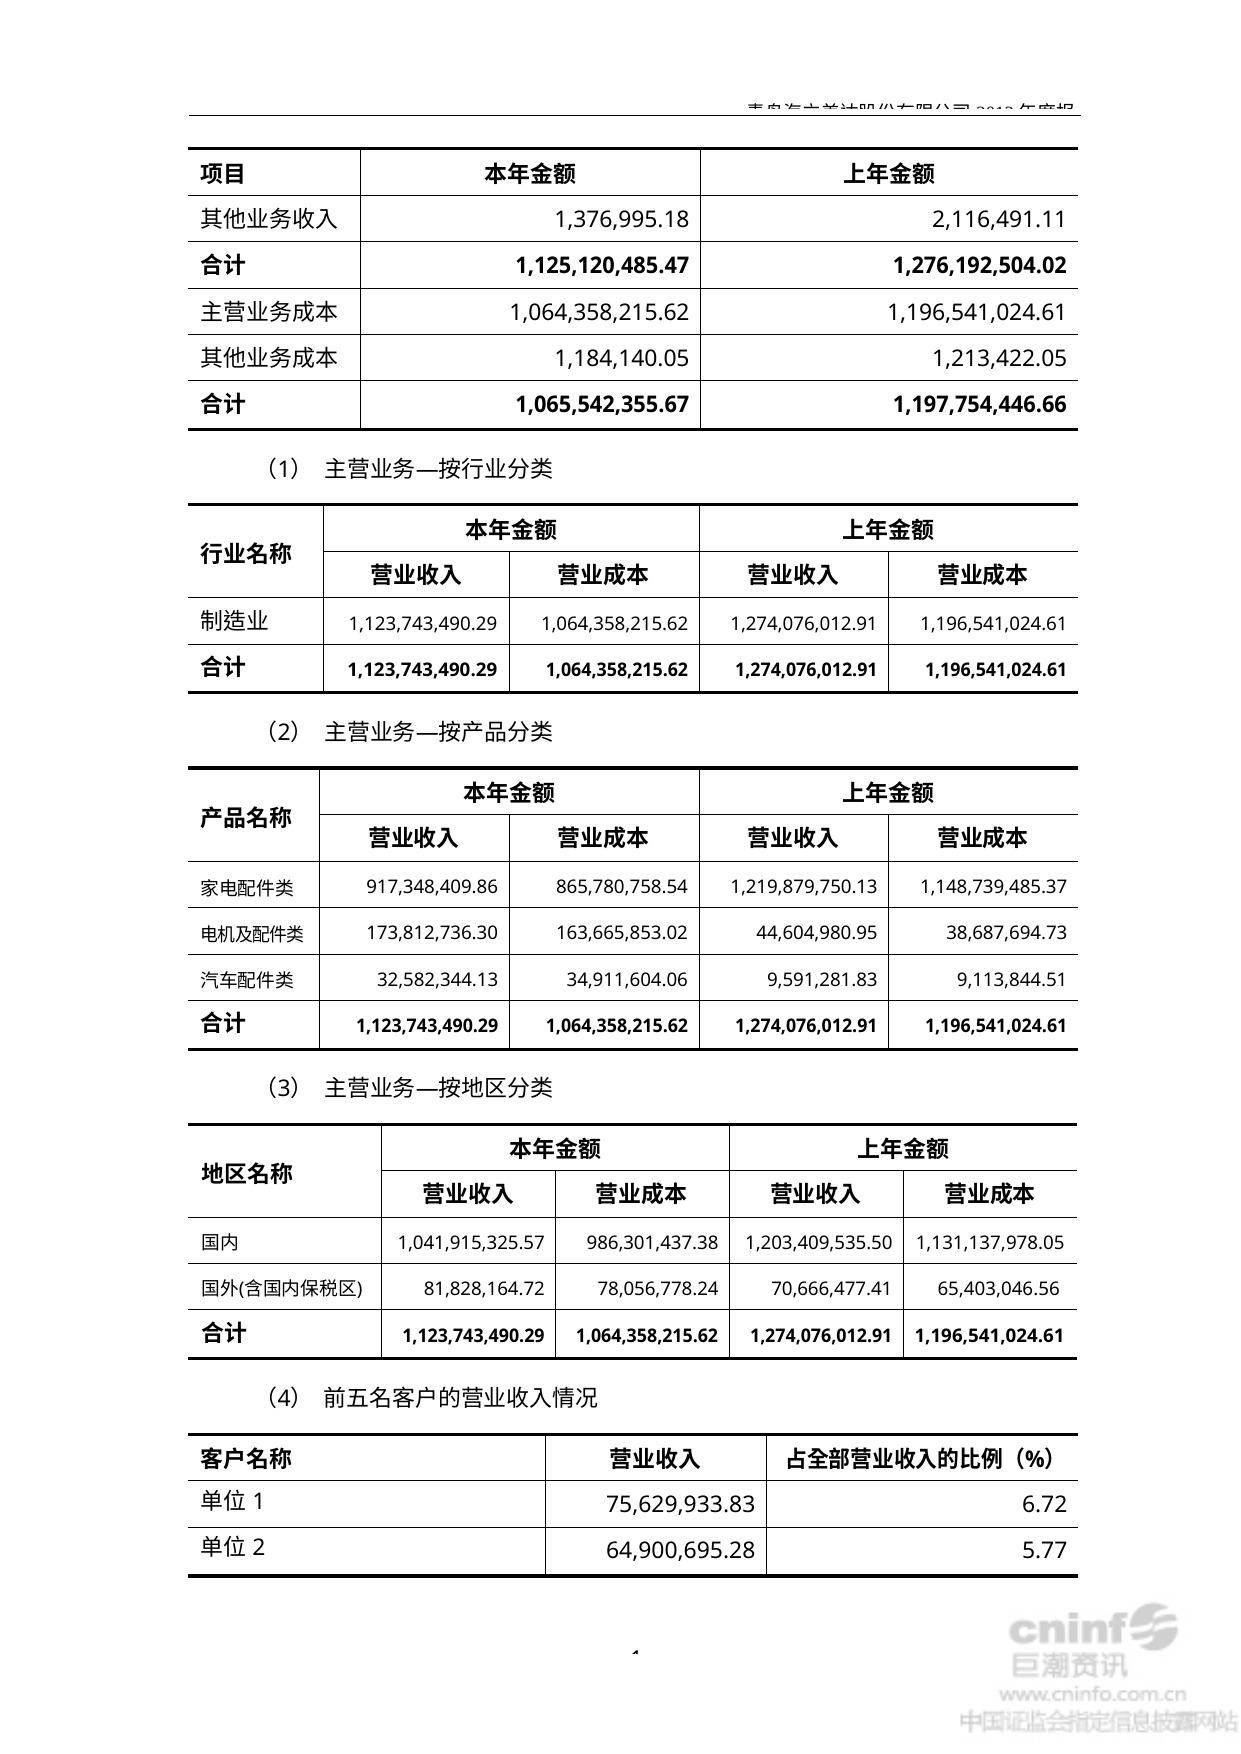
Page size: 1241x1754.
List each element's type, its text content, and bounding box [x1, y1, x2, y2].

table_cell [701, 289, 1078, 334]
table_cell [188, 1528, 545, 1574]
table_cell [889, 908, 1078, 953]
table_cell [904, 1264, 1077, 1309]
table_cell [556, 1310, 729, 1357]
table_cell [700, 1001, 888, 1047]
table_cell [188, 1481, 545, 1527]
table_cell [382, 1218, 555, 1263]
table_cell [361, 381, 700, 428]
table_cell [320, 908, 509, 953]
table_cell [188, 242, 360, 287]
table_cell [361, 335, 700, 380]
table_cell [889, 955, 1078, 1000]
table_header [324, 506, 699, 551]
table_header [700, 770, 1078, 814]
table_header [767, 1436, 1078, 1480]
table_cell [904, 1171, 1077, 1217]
text （2） 主营业务—按产品分类 [254, 716, 1091, 747]
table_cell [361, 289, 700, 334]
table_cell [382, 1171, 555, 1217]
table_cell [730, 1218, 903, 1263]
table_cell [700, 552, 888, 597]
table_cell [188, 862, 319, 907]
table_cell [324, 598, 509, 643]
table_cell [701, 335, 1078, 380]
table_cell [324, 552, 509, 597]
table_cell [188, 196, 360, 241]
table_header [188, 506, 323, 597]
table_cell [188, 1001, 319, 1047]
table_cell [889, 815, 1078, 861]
picture [959, 1592, 1241, 1754]
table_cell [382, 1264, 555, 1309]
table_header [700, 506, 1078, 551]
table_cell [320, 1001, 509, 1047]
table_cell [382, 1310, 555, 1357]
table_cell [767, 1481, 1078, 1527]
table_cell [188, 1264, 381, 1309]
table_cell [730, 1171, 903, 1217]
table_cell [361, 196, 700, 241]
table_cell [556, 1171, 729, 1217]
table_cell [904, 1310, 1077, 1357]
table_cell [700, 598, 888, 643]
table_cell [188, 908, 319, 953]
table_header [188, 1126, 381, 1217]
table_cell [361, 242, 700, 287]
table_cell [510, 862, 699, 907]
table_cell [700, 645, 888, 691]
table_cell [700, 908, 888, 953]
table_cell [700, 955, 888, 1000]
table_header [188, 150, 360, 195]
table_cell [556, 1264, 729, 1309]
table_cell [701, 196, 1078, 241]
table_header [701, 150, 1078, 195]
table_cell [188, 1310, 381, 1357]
text （4） 前五名客户的营业收入情况 [254, 1382, 1091, 1413]
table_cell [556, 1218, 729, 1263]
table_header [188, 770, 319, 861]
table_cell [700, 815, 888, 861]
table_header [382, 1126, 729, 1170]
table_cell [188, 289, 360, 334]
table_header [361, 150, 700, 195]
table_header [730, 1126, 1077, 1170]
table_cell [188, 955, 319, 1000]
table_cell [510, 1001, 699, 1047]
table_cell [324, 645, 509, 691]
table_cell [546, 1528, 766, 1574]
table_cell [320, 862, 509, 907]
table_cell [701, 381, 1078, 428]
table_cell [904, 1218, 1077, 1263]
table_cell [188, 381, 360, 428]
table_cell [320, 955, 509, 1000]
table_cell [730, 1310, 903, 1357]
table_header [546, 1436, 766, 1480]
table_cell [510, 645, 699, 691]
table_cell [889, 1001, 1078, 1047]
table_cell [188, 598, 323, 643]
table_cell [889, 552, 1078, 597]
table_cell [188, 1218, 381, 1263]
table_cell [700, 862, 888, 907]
text （3） 主营业务—按地区分类 [254, 1072, 1091, 1104]
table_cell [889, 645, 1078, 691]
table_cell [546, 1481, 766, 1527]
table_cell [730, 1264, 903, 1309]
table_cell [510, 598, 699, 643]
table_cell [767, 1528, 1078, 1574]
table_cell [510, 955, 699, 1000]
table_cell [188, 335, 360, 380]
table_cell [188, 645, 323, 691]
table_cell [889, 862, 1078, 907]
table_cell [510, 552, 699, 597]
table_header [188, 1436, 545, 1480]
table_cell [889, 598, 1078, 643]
text （1） 主营业务—按行业分类 [254, 453, 1091, 484]
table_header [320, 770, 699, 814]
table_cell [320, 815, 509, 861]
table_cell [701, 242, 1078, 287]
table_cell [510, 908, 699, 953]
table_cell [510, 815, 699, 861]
